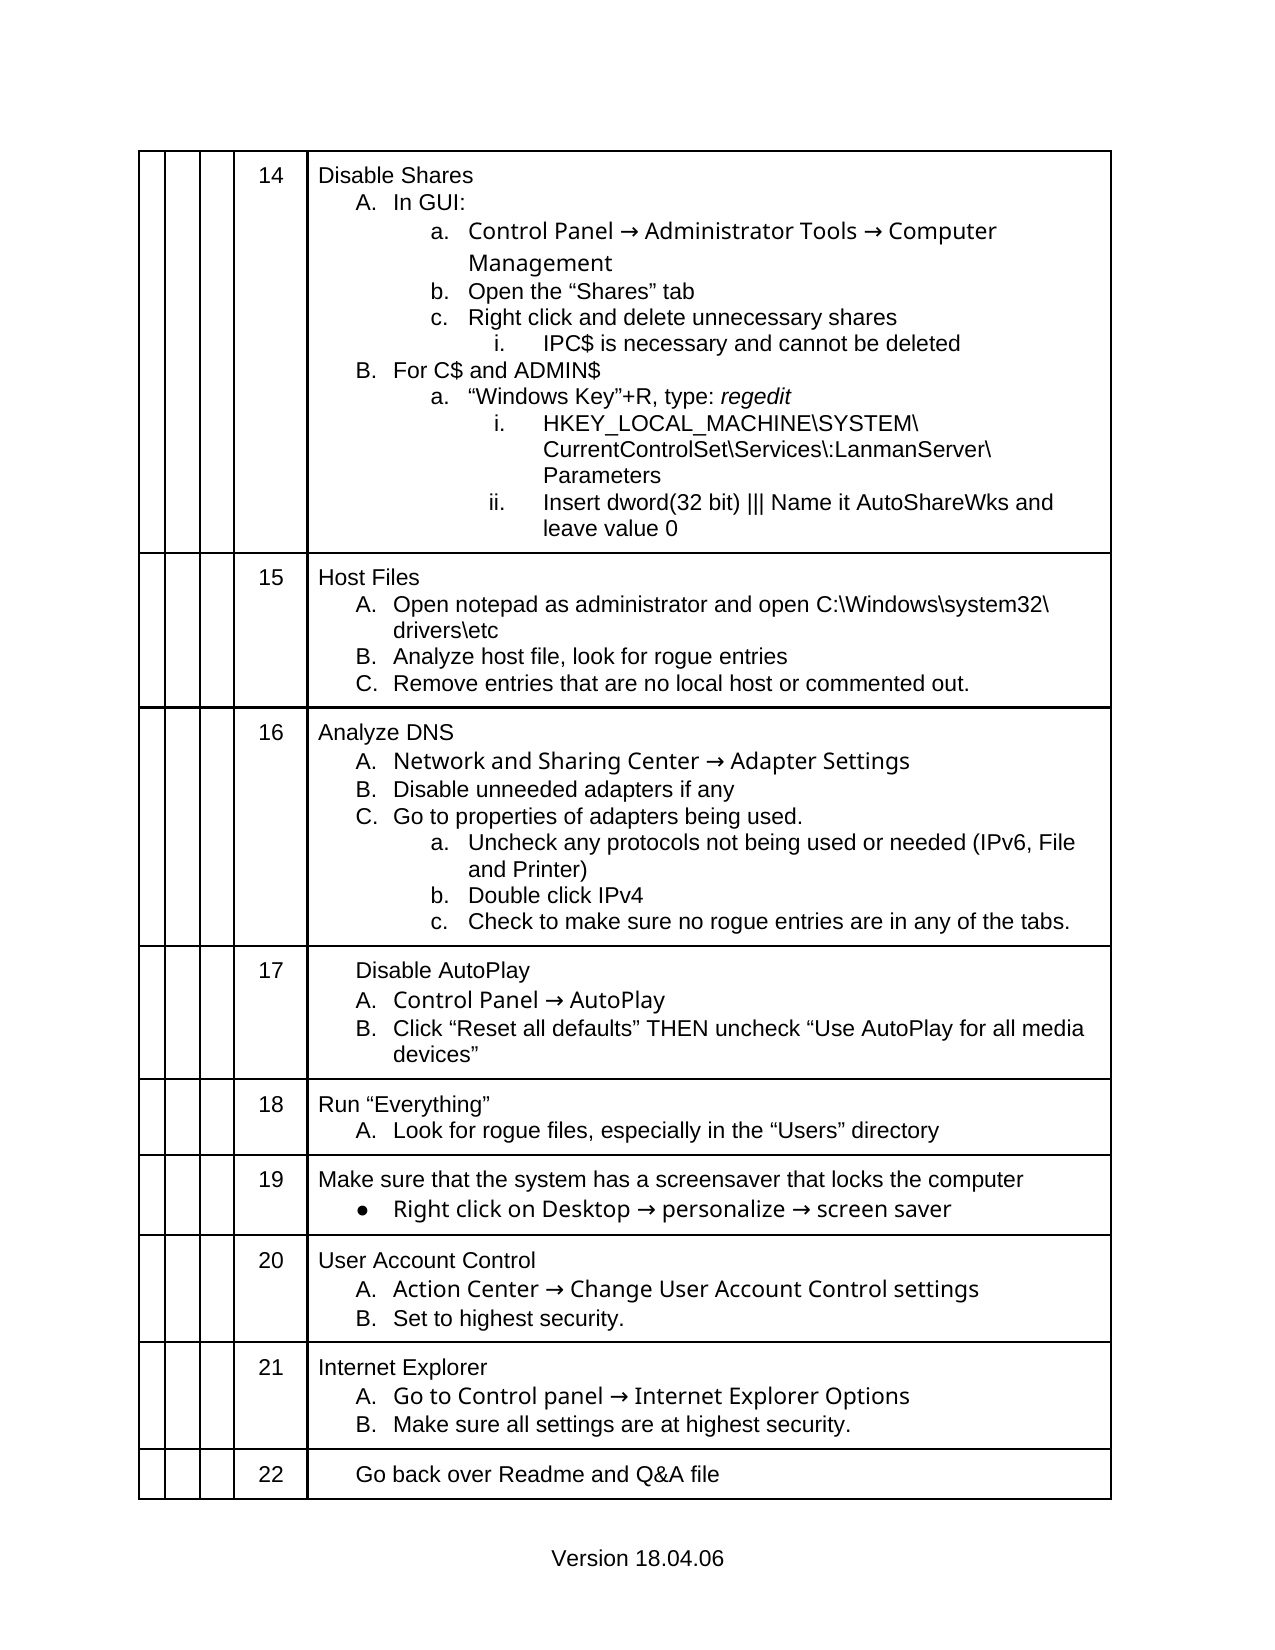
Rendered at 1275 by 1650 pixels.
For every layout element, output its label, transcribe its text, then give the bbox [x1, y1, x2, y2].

table_cell [166, 709, 199, 945]
table_cell 22 [235, 1450, 306, 1497]
table_cell [166, 1236, 199, 1341]
table_cell 18 [235, 1080, 306, 1154]
table_cell 17 [235, 947, 306, 1078]
table_cell Disable AutoPlay Control Panel → AutoPlay Click “Reset all defaults” THEN uncheck “Use AutoPlay for all media devices” [309, 947, 1110, 1078]
table_cell 19 [235, 1156, 306, 1234]
table_cell [201, 947, 233, 1078]
table_cell [140, 1156, 164, 1234]
table_cell 20 [235, 1236, 306, 1341]
table_cell Host Files Open notepad as administrator and open C:\Windows\system32\drivers\etc Analyze host file, look for rogue entries Remove entries that are no local host or commented out. [309, 554, 1110, 706]
table_cell [140, 709, 164, 945]
table_cell [166, 1343, 199, 1448]
table_cell [140, 1080, 164, 1154]
table_cell 15 [235, 554, 306, 706]
table_cell Disable Shares In GUI: Control Panel → Administrator Tools → Computer Management Open the “Shares” tab Right click and delete unnecessary shares IPC$ is necessary and cannot be deleted For C$ and ADMIN$ “Windows Key”+R, type: regedit HKEY_LOCAL_MACHINE\SYSTEM\CurrentControlSet\Services\:LanmanServer\Parameters Insert dword(32 bit) ||| Name it AutoShareWks and leave value 0 [309, 152, 1110, 552]
table_cell 14 [235, 152, 306, 552]
table_cell Run “Everything” Look for rogue files, especially in the “Users” directory [309, 1080, 1110, 1154]
table_cell [140, 1450, 164, 1497]
table_cell 16 [235, 709, 306, 945]
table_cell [309, 1450, 1110, 1497]
table_cell 21 [235, 1343, 306, 1448]
table_cell [166, 1080, 199, 1154]
table_cell Make sure that the system has a screensaver that locks the computer Right click on Desktop → personalize → screen saver [309, 1156, 1110, 1234]
table_cell [201, 554, 233, 706]
table_cell [201, 709, 233, 945]
table_cell [201, 1080, 233, 1154]
table_cell [140, 554, 164, 706]
table_cell [201, 1450, 233, 1497]
table_cell [166, 947, 199, 1078]
table_cell [166, 554, 199, 706]
table_cell [140, 947, 164, 1078]
table_cell [140, 152, 164, 552]
table_cell [201, 1236, 233, 1341]
table_cell [201, 152, 233, 552]
table_cell Analyze DNS Network and Sharing Center → Adapter Settings Disable unneeded adapters if any Go to properties of adapters being used. Uncheck any protocols not being used or needed (IPv6, File and Printer) Double click IPv4 Check to make sure no rogue entries are in any of the tabs. [309, 709, 1110, 945]
table_cell [166, 1156, 199, 1234]
table_cell [140, 1343, 164, 1448]
table_cell [201, 1343, 233, 1448]
table_cell [166, 152, 199, 552]
table_cell Internet Explorer Go to Control panel → Internet Explorer Options Make sure all settings are at highest security. [309, 1343, 1110, 1448]
table_cell [166, 1450, 199, 1497]
table_cell User Account Control Action Center → Change User Account Control settings Set to highest security. [309, 1236, 1110, 1341]
table_cell [140, 1236, 164, 1341]
table_cell [201, 1156, 233, 1234]
